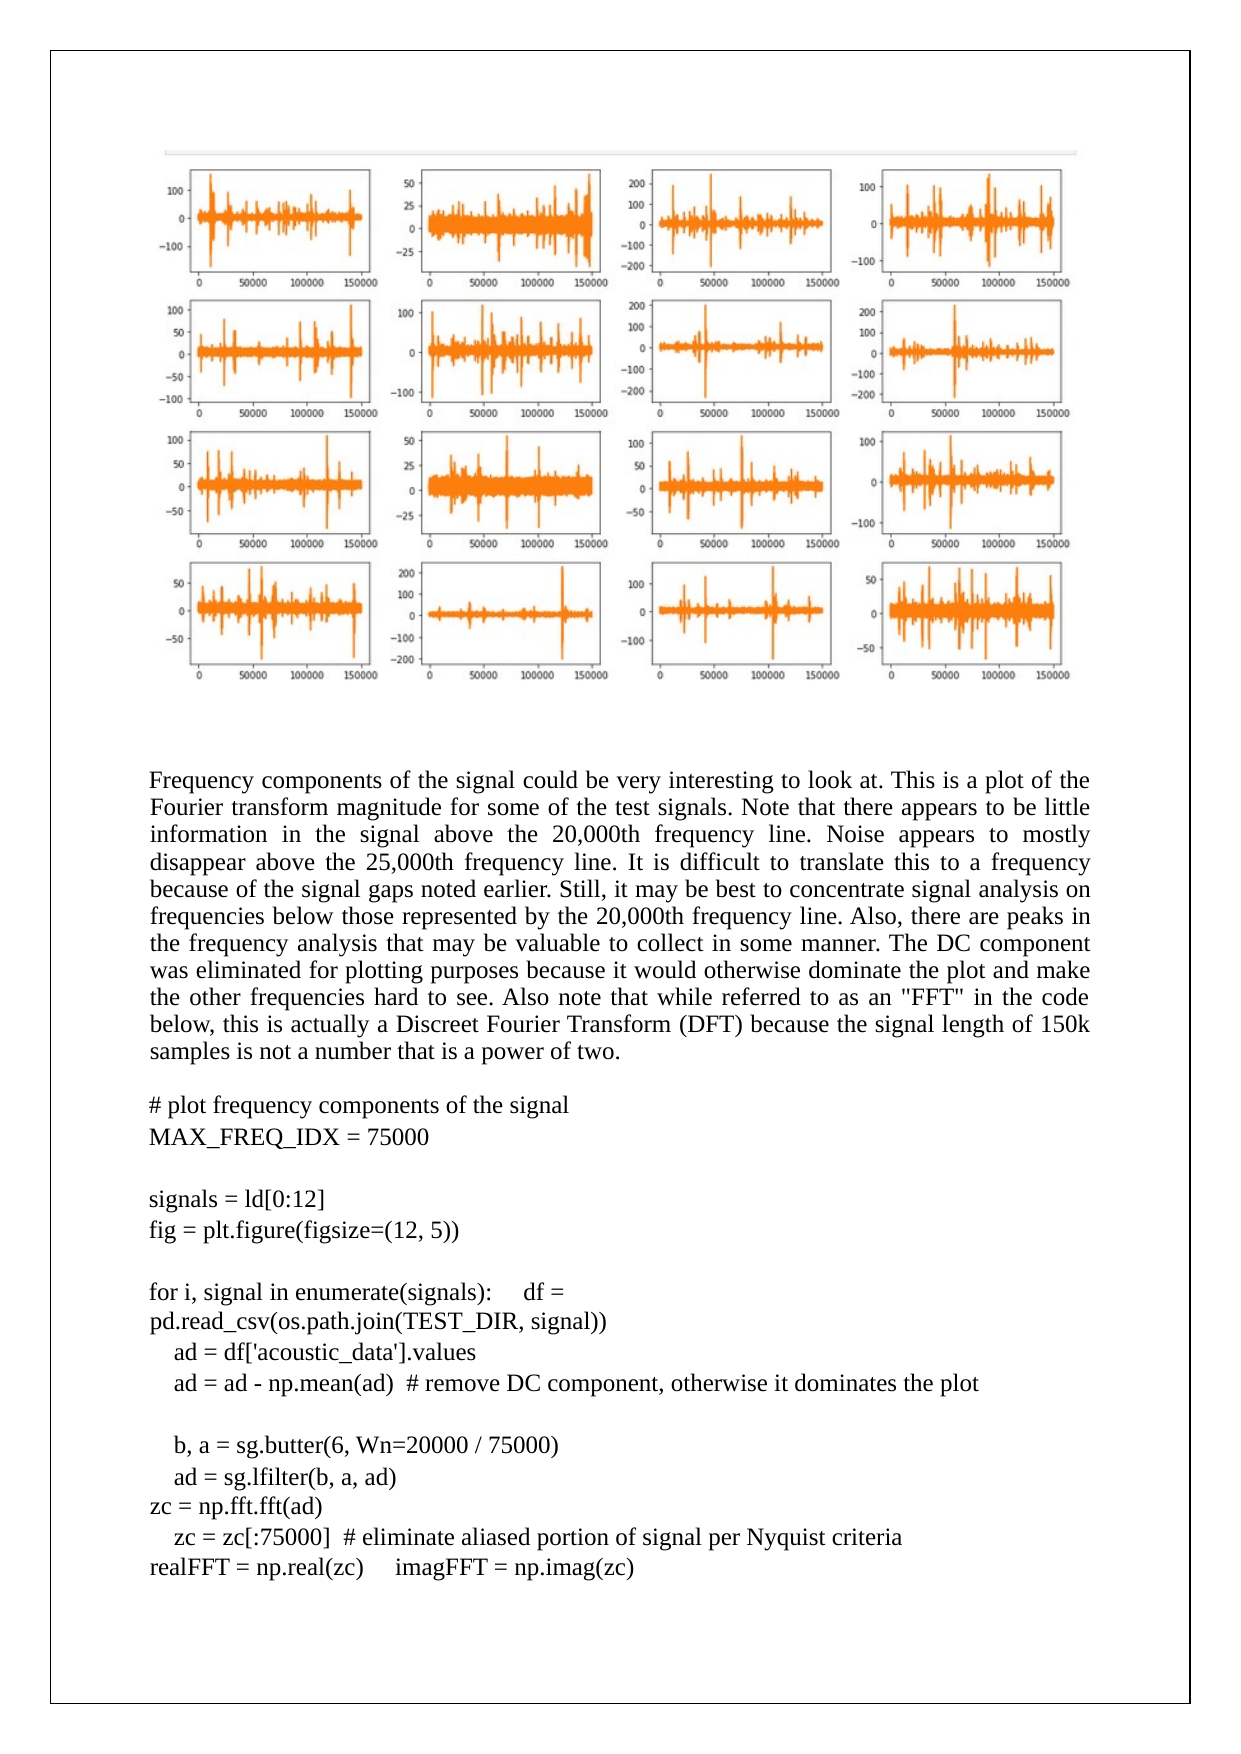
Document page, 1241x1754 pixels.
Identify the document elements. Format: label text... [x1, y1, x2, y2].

text b, a = sg.butter(6, Wn=20000 / 75000) [148, 1431, 1091, 1459]
text ad = sg.lfilter(b, a, ad) zc = np.fft.fft(ad) [148, 1462, 426, 1520]
text MAX_FREQ_IDX = 75000 [148, 1122, 1091, 1150]
text fig = plt.figure(figsize=(12, 5)) [148, 1215, 1091, 1243]
picture [156, 150, 1097, 703]
text Frequency components of the signal could be very interesting to look at. This is a plot of the Fourier transform magnitude for some of the test signals. Note that there appears to be little information in the signal above the 20,000th frequency line. Noise appears to mostly disappear above the 25,000th frequency line. It is difficult to translate this to a frequency because of the signal gaps noted earlier. Still, it may be best to concentrate signal analysis on frequencies below those represented by the 20,000th frequency line. Also, there are peaks in the frequency analysis that may be valuable to collect in some manner. The DC component was eliminated for plotting purposes because it would otherwise dominate the plot and make the other frequencies hard to see. Also note that while referred to as an "FFT" in the code below, this is actually a Discreet Fourier Transform (DFT) because the signal length of 150k samples is not a number that is a power of two. [148, 767, 1092, 1065]
text zc = zc[:75000] # eliminate aliased portion of signal per Nyquist criteria realFFT = np.real(zc) imagFFT = np.imag(zc) [148, 1522, 904, 1581]
text ad = df['acoustic_data'].values [148, 1337, 1091, 1366]
text signals = ld[0:12] [148, 1184, 1091, 1212]
text for i, signal in enumerate(signals): df = pd.read_csv(os.path.join(TEST_DIR, signal)) [148, 1277, 680, 1335]
text # plot frequency components of the signal [148, 1091, 1091, 1119]
text ad = ad - np.mean(ad) # remove DC component, otherwise it dominates the plot [148, 1368, 1091, 1397]
